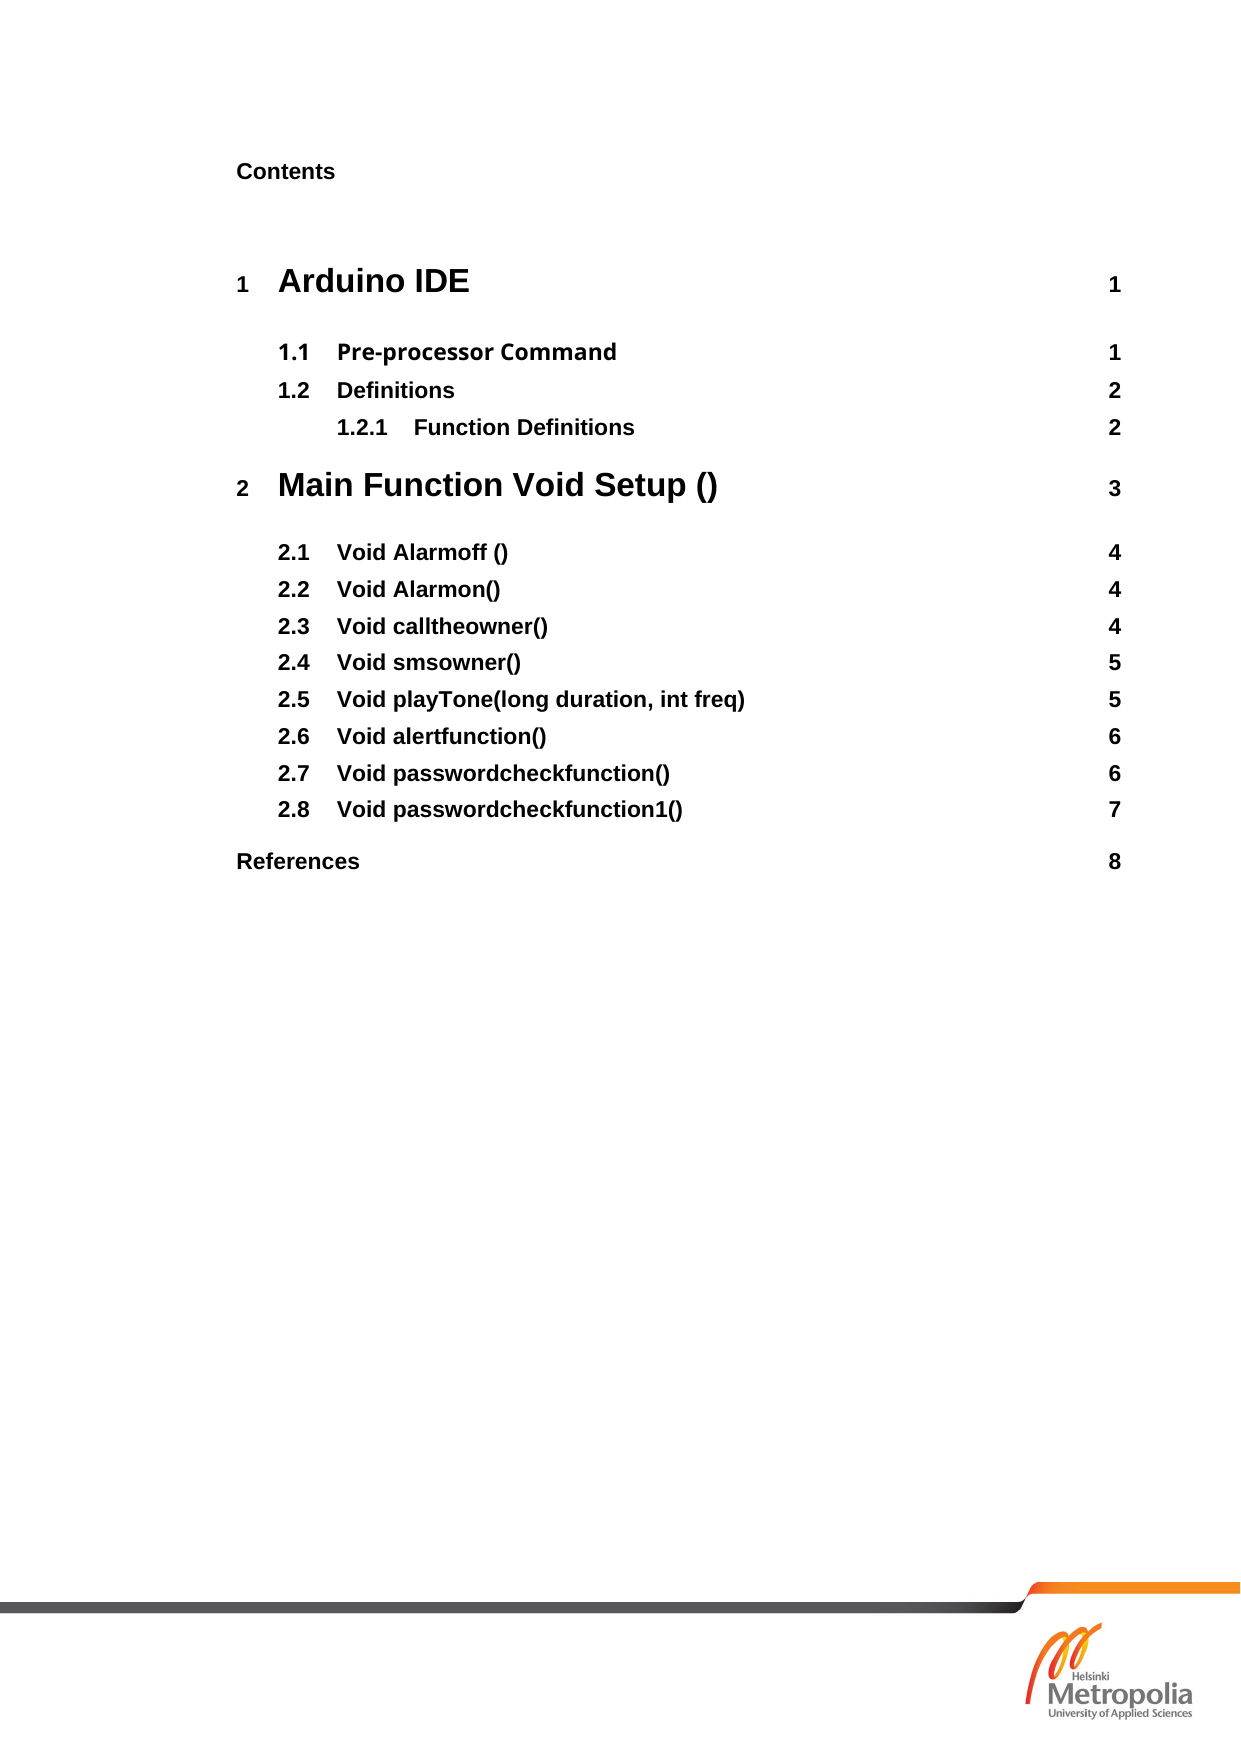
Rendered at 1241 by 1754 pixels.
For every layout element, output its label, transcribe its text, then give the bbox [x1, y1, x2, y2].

text 2.3 Void calltheowner() 4 [278, 613, 1122, 639]
text 1 Arduino IDE 1 [236, 262, 1122, 300]
text References 8 [236, 848, 1122, 874]
text 1.1 Pre-processor Command 1 [278, 335, 337, 367]
text 2.8 Void passwordcheckfunction1() 7 [278, 796, 1122, 823]
text 2.4 Void smsowner() 5 [278, 649, 1122, 676]
text 1.1 Pre-processor Command 1 [617, 335, 1122, 367]
text Contents [236, 158, 1122, 184]
text 1.2 Definitions 2 [278, 377, 1122, 403]
text 2.7 Void passwordcheckfunction() 6 [278, 760, 1122, 786]
text 2.1 Void Alarmoff () 4 [278, 539, 1122, 565]
text 2.5 Void playTone(long duration, int freq) 5 [278, 686, 1122, 712]
text 2.2 Void Alarmon() 4 [278, 576, 1122, 602]
text 2.6 Void alertfunction() 6 [278, 723, 1122, 749]
text 1.2.1 Function Definitions 2 [337, 414, 1122, 440]
picture [0, 1582, 1241, 1720]
text 2 Main Function Void Setup () 3 [236, 465, 1122, 504]
